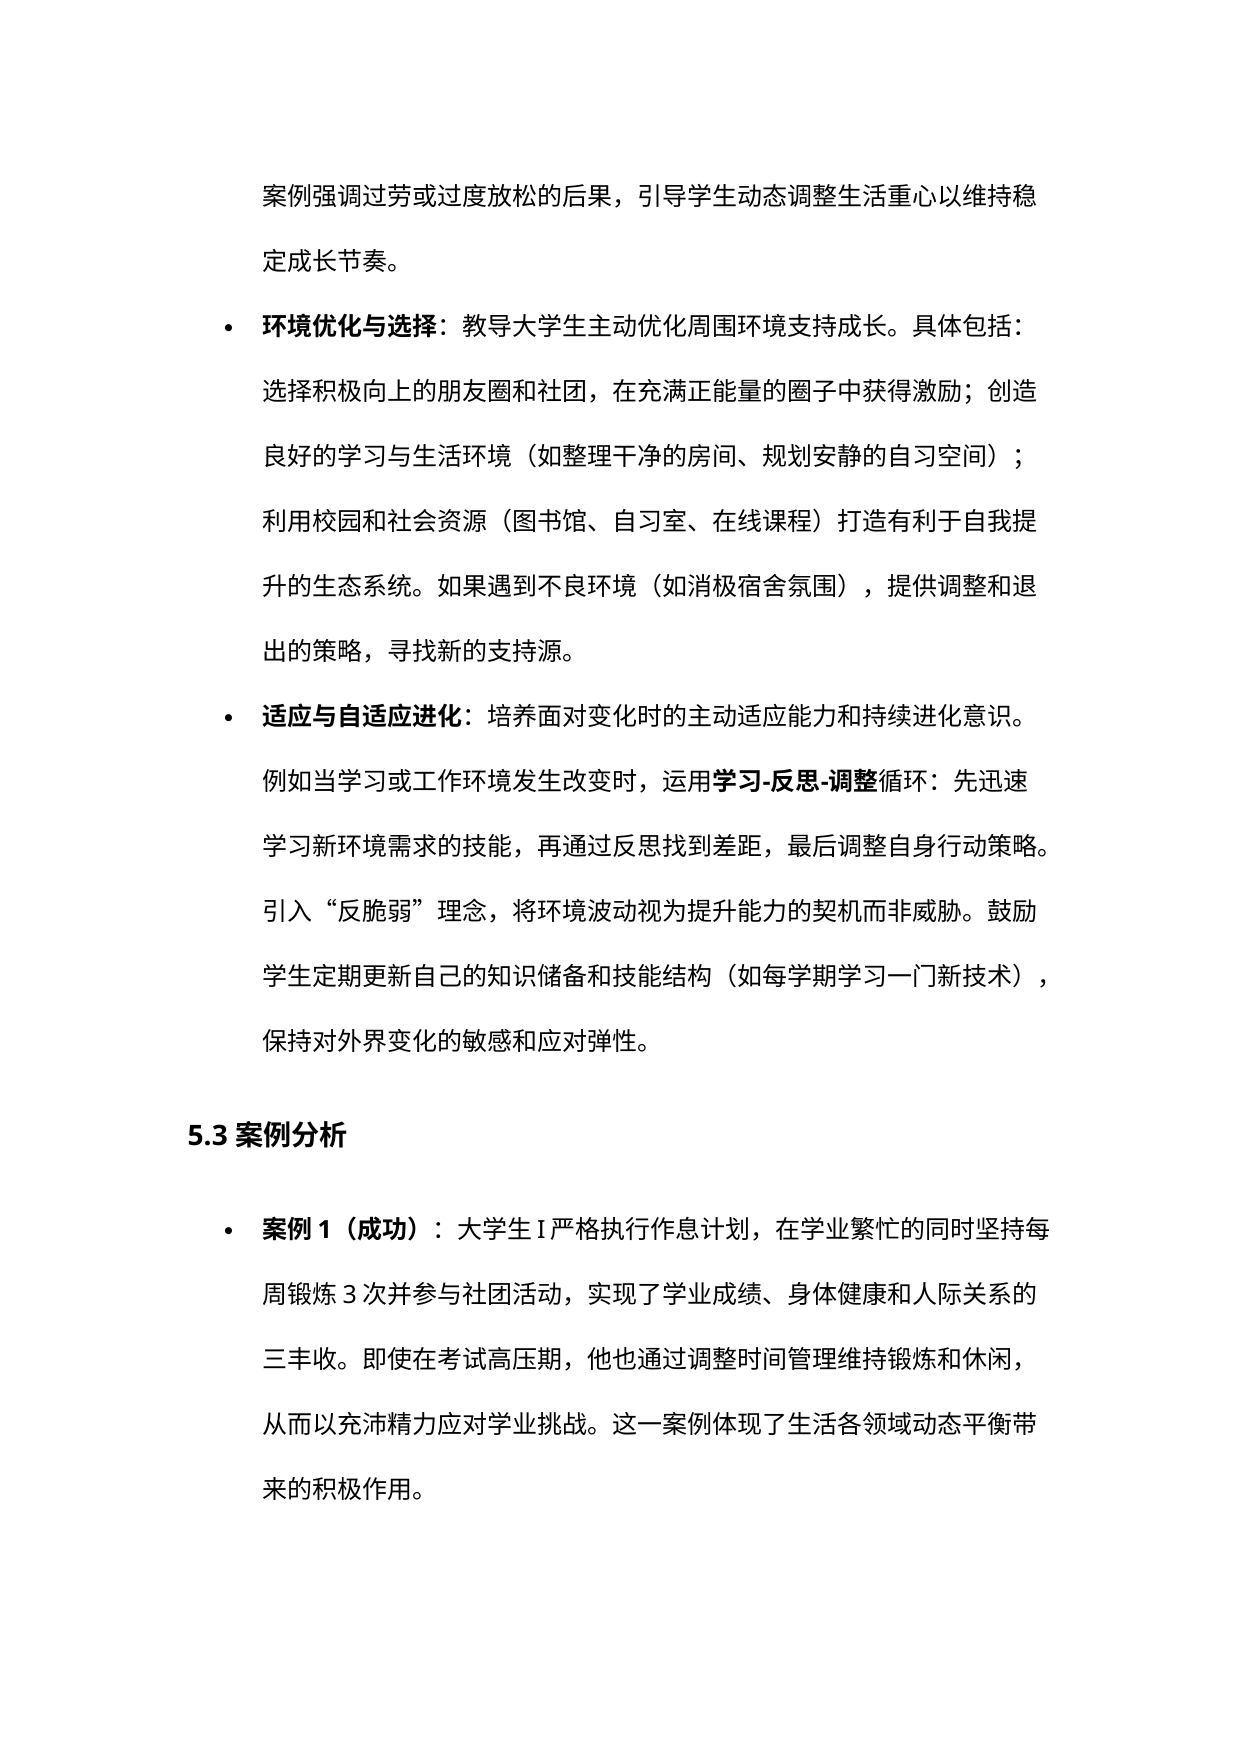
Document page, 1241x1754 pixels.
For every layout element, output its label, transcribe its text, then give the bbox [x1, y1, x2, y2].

list 适应与自适应进化：培养面对变化时的主动适应能力和持续进化意识。例如当学习或工作环境发生改变时，运用学习-反思-调整循环：先迅速学习新环境需求的技能，再通过反思找到差距，最后调整自身行动策略。引入“反脆弱”理念，将环境波动视为提升能力的契机而非威胁。鼓励学生定期更新自己的知识储备和技能结构（如每学期学习一门新技术），保持对外界变化的敏感和应对弹性。 [225, 682, 1053, 1072]
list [225, 162, 1053, 292]
list 环境优化与选择：教导大学生主动优化周围环境支持成长。具体包括：选择积极向上的朋友圈和社团，在充满正能量的圈子中获得激励；创造良好的学习与生活环境（如整理干净的房间、规划安静的自习空间）；利用校园和社会资源（图书馆、自习室、在线课程）打造有利于自我提升的生态系统。如果遇到不良环境（如消极宿舍氛围），提供调整和退出的策略，寻找新的支持源。 [225, 292, 1053, 682]
list 案例1（成功）：大学生I严格执行作息计划，在学业繁忙的同时坚持每周锻炼3次并参与社团活动，实现了学业成绩、身体健康和人际关系的三丰收。即使在考试高压期，他也通过调整时间管理维持锻炼和休闲，从而以充沛精力应对学业挑战。这一案例体现了生活各领域动态平衡带来的积极作用。 [225, 1195, 1053, 1520]
text 5.3 案例分析 [187, 1101, 1053, 1166]
